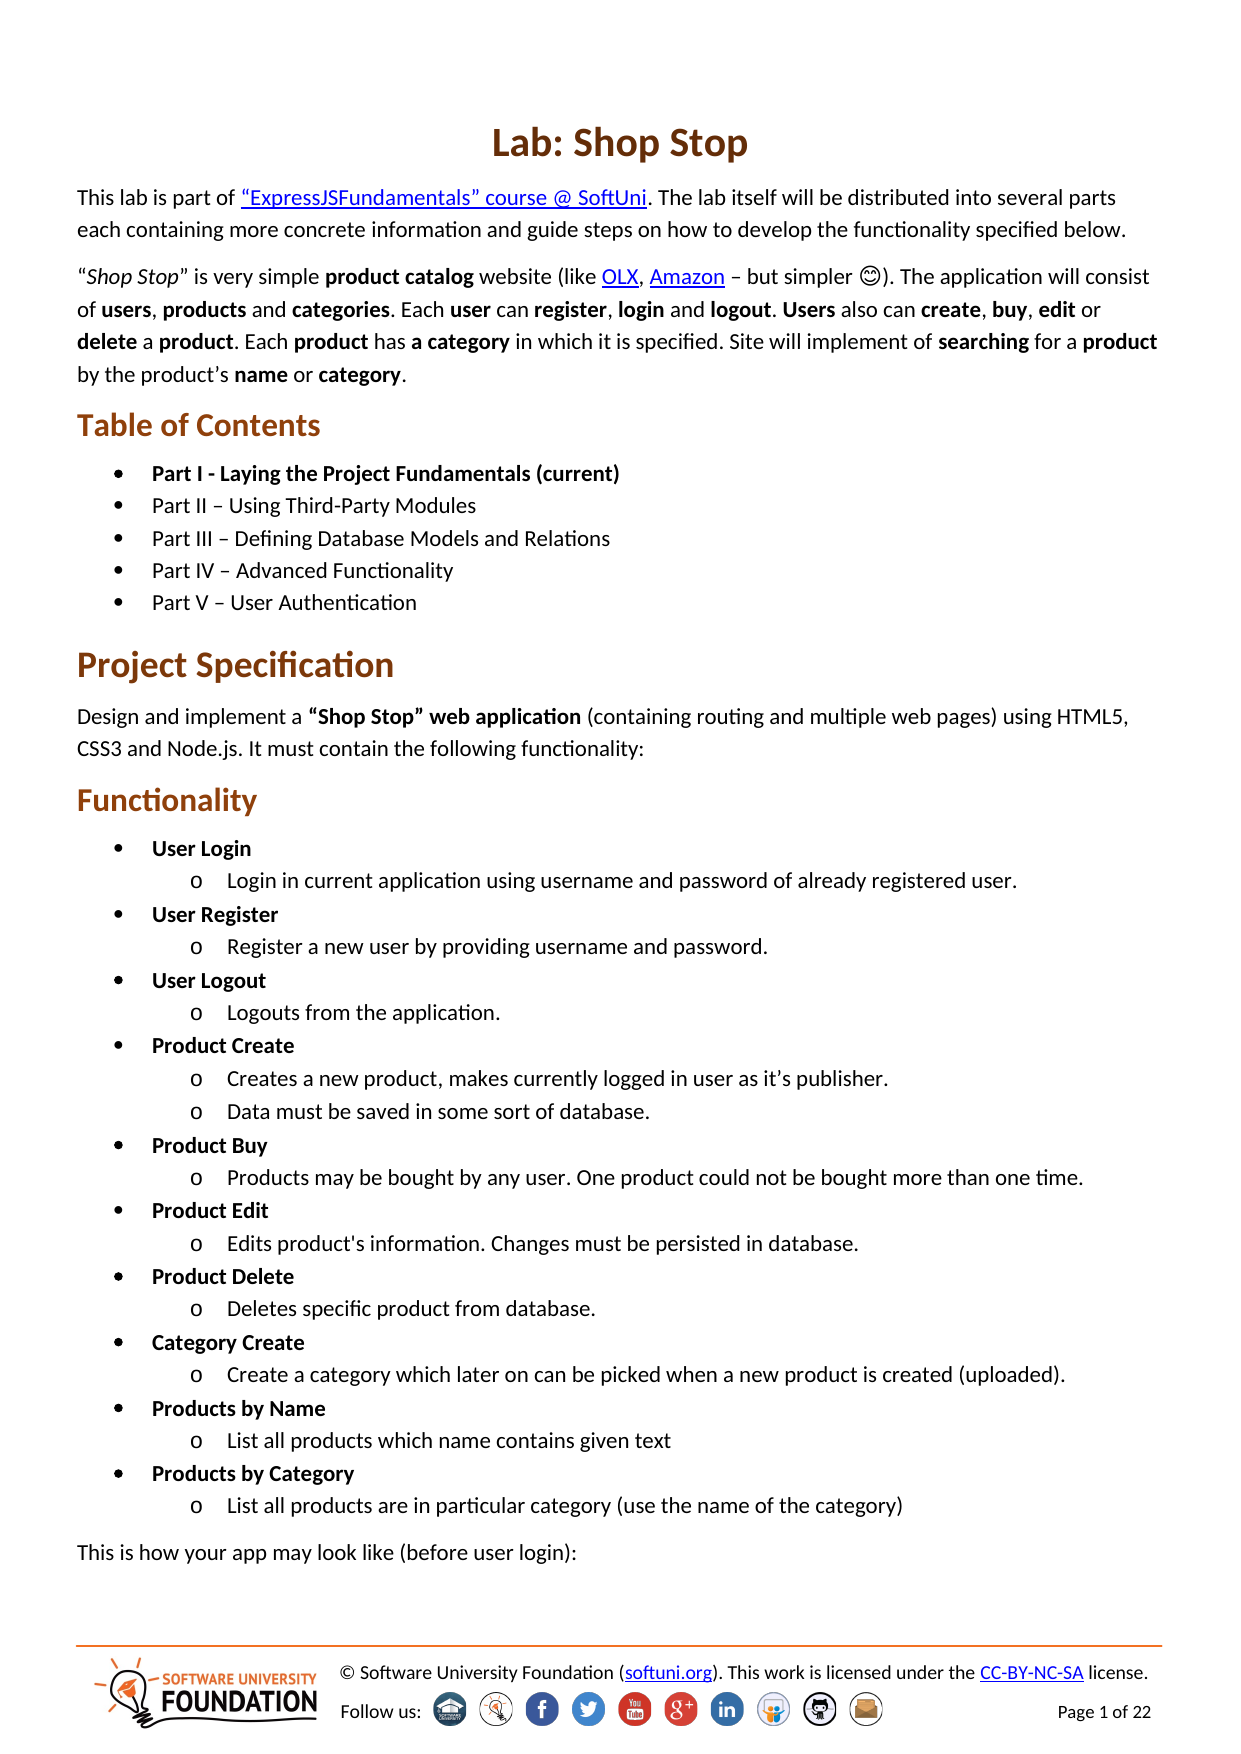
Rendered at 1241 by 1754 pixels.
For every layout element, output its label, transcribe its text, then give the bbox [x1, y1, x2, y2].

picture [433, 1692, 467, 1726]
list Part I - Laying the Project Fundamentals (current) [114, 459, 1163, 487]
list Part V – User Authentication [114, 588, 1163, 616]
list Logouts from the application. [189, 998, 1163, 1027]
list Register a new user by providing username and password. [189, 932, 1163, 961]
list Data must be saved in some sort of database. [189, 1097, 1163, 1126]
picture [618, 1692, 652, 1726]
list Product Buy [114, 1131, 1163, 1159]
list User Logout [114, 966, 1163, 994]
list List all products which name contains given text [189, 1426, 1163, 1455]
list Products by Name [114, 1394, 1163, 1422]
list Product Edit [114, 1196, 1163, 1224]
picture [479, 1692, 513, 1726]
subtitle Project Specification [77, 641, 1163, 687]
list Login in current application using username and password of already registered user. [189, 866, 1163, 896]
list Creates a new product, makes currently logged in user as it’s publisher. [189, 1064, 1163, 1093]
list Products may be bought by any user. One product could not be bought more than one time. [189, 1163, 1163, 1192]
list Create a category which later on can be picked when a new product is created (uploaded). [189, 1360, 1163, 1389]
list Part IV – Advanced Functionality [114, 556, 1163, 584]
picture [572, 1692, 605, 1726]
text Design and implement a “Shop Stop” web application (containing routing and multiple web pages) using HTML5, CSS3 and Node.js. It must contain the following functionality: [77, 702, 1163, 762]
picture [757, 1692, 790, 1726]
picture [849, 1692, 883, 1726]
list User Register [114, 900, 1163, 928]
picture [93, 1656, 317, 1729]
subtitle Table of Contents [77, 404, 1163, 445]
text “Shop Stop” is very simple product catalog website (like OLX, Amazon – but simpler 😊). The application will consist of users, products and categories. Each user can register, login and logout. Users also can create, buy, edit or delete a product. Each product has a category in which it is specified. Site will implement of searching for a product by the product’s name or category. [77, 260, 1163, 388]
list Edits product's information. Changes must be persisted in database. [189, 1229, 1163, 1258]
picture [664, 1692, 698, 1726]
list Product Create [114, 1031, 1163, 1059]
list User Login [114, 834, 1163, 862]
picture [710, 1692, 744, 1726]
list Part II – Using Third-Party Modules [114, 492, 1163, 520]
list Deletes specific product from database. [189, 1294, 1163, 1323]
list List all products are in particular category (use the name of the category) [189, 1492, 1163, 1521]
subtitle Lab: Shop Stop [77, 116, 1163, 167]
picture [525, 1692, 559, 1726]
list Part III – Defining Database Models and Relations [114, 524, 1163, 552]
list Products by Category [114, 1459, 1163, 1487]
text This lab is part of “ExpressJSFundamentals” course @ SoftUni. The lab itself will be distributed into several parts each containing more concrete information and guide steps on how to develop the functionality specified below. [77, 183, 1163, 243]
list Category Create [114, 1328, 1163, 1356]
text This is how your app may look like (before user login): [77, 1538, 1163, 1566]
picture [803, 1692, 837, 1726]
list Product Delete [114, 1262, 1163, 1290]
subtitle Functionality [77, 779, 1163, 820]
